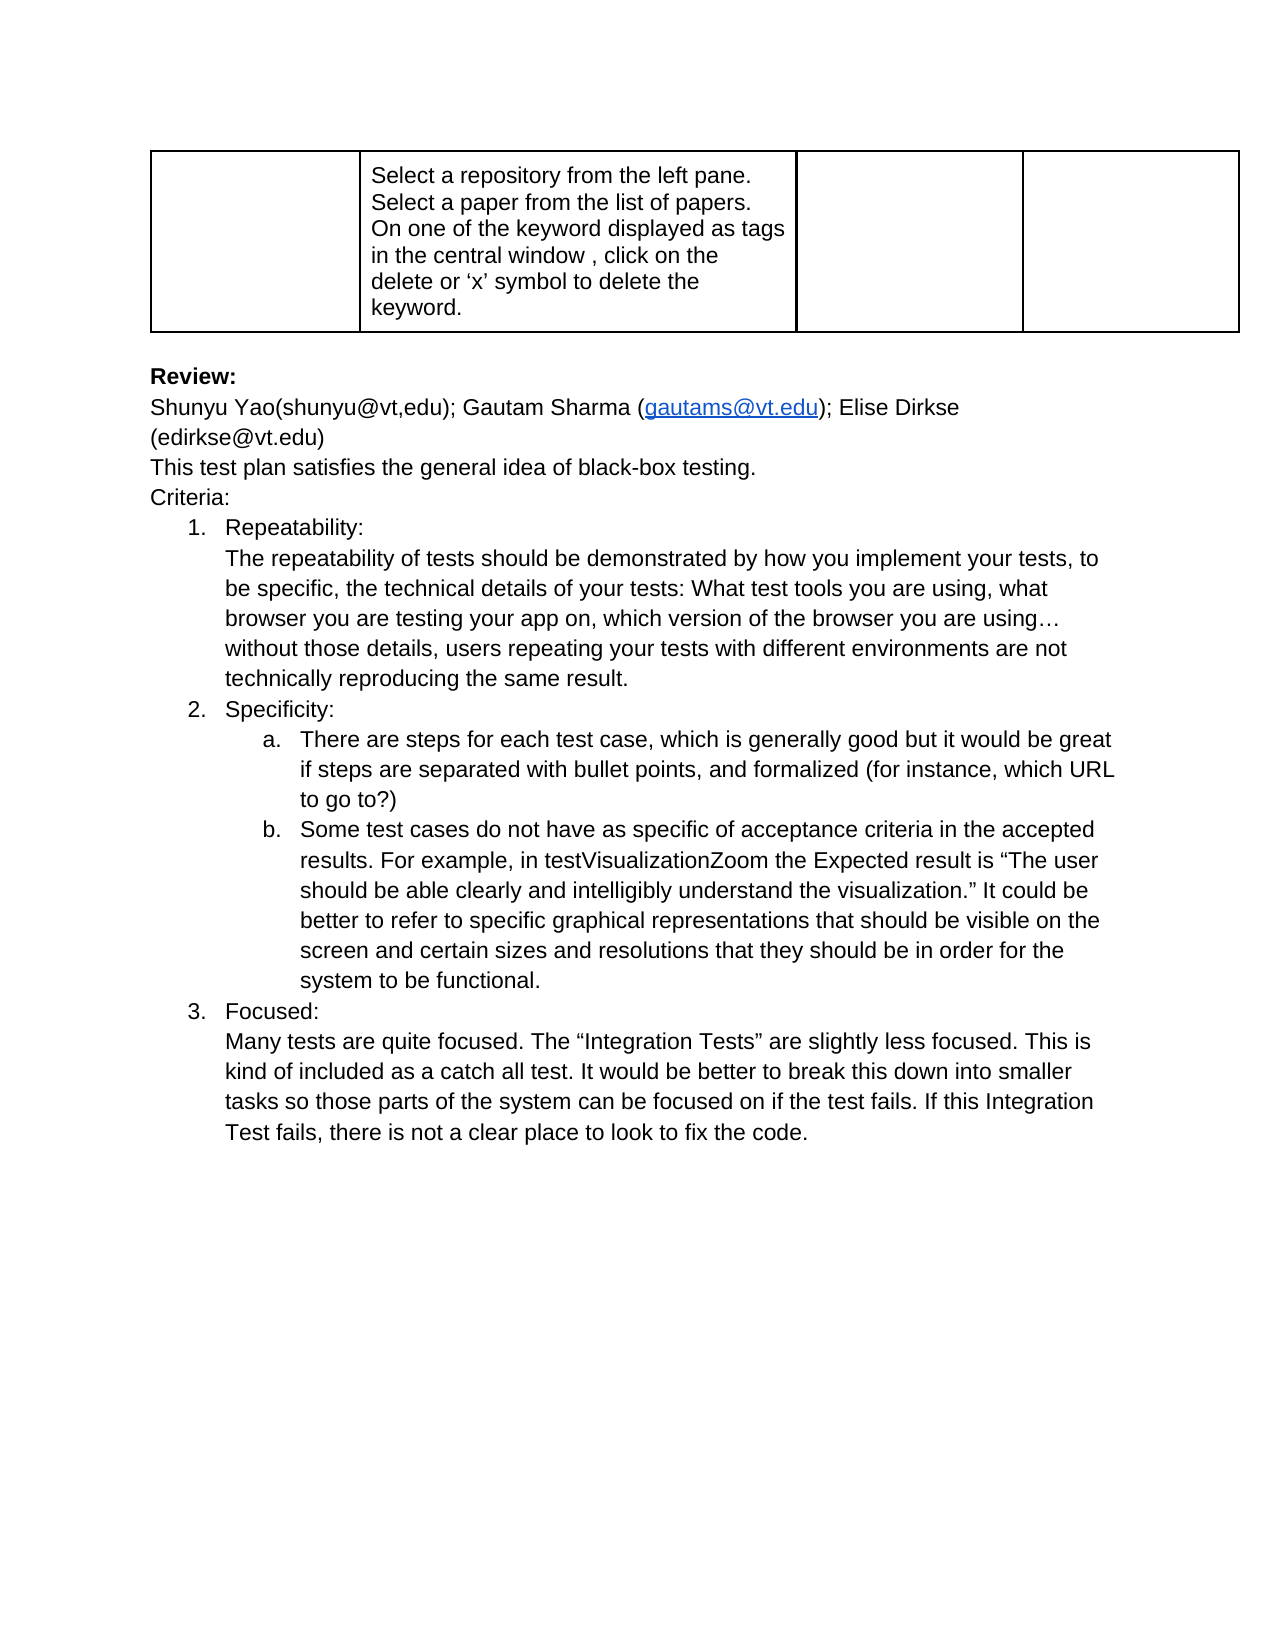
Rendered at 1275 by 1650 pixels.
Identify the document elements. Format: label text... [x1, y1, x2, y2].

list Focused: [187, 998, 1125, 1024]
text Many tests are quite focused. The “Integration Tests” are slightly less focused. This is kind of included as a catch all test. It would be better to break this down into smaller tasks so those parts of the system can be focused on if the test fails. If this Integration Test fails, there is not a clear place to look to fix the code. [225, 1028, 1125, 1145]
text This test plan satisfies the general idea of black-box testing. [150, 454, 1125, 480]
list Repeatability: [187, 514, 1125, 541]
text Review: [150, 363, 1125, 390]
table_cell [798, 152, 1022, 331]
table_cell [1024, 152, 1238, 331]
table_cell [152, 152, 359, 331]
text Shunyu Yao(shunyu@vt,edu); Gautam Sharma (gautams@vt.edu); Elise Dirkse (edirkse@vt.edu) [150, 393, 1125, 450]
list Some test cases do not have as specific of acceptance criteria in the accepted results. For example, in testVisualizationZoom the Expected result is “The user should be able clearly and intelligibly understand the visualization.” It could be better to refer to specific graphical representations that should be visible on the screen and certain sizes and resolutions that they should be in order for the system to be functional. [262, 816, 1125, 994]
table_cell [361, 152, 795, 331]
list There are steps for each test case, which is generally good but it would be great if steps are separated with bullet points, and formalized (for instance, which URL to go to?) [262, 726, 1125, 813]
list Specificity: [187, 696, 1125, 722]
text The repeatability of tests should be demonstrated by how you implement your tests, to be specific, the technical details of your tests: What test tools you are using, what browser you are testing your app on, which version of the browser you are using… without those details, users repeating your tests with different environments are not technically reproducing the same result. [225, 544, 1125, 692]
text Criteria: [150, 484, 1125, 511]
